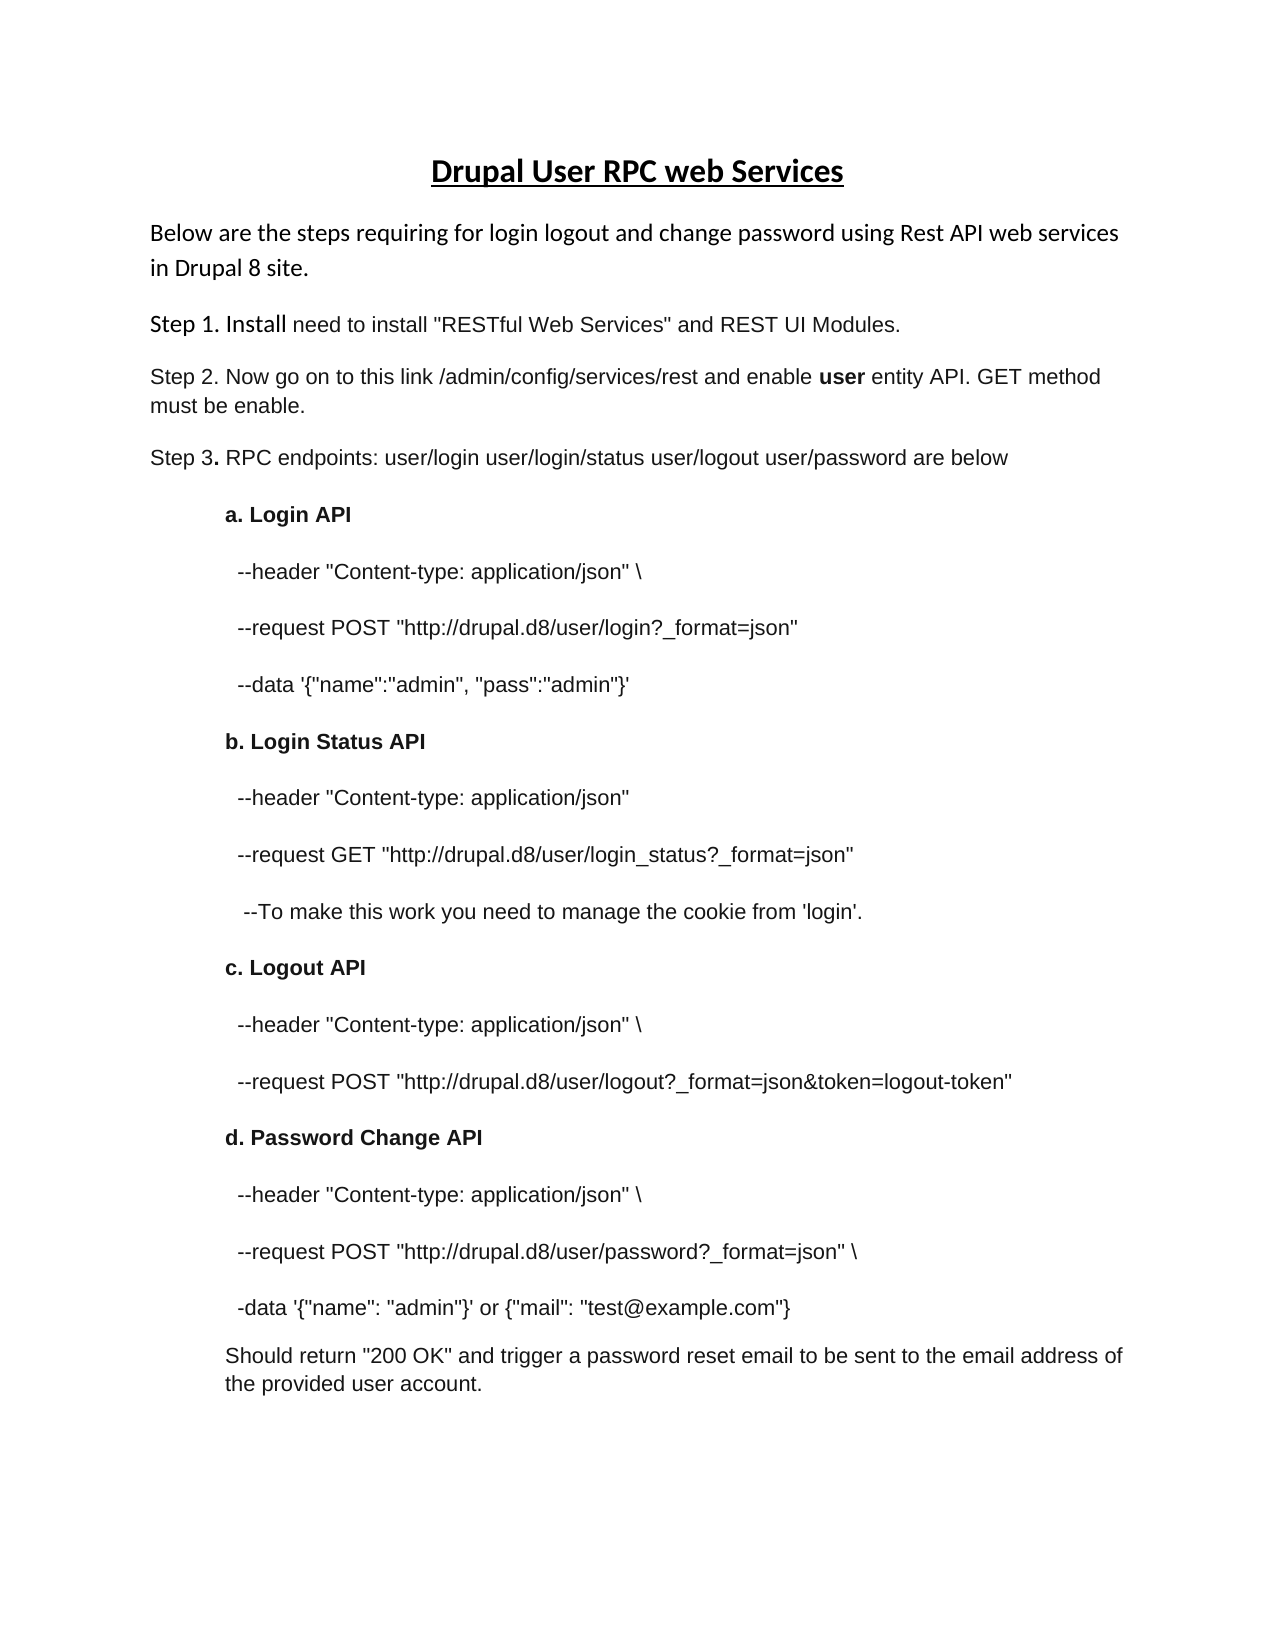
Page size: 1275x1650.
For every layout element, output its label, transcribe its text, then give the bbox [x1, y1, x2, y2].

text Step 2. Now go on to this link /admin/config/services/rest and enable user entity API. GET method must be enable. [150, 364, 1125, 418]
subtitle --request POST "http://drupal.d8/user/password?_format=json" \ [225, 1236, 1125, 1264]
subtitle --header "Content-type: application/json" \ [225, 556, 1125, 584]
subtitle --header "Content-type: application/json" \ [225, 1010, 1125, 1037]
subtitle Step 3. RPC endpoints: user/login user/login/status user/logout user/password are below [150, 443, 1125, 471]
text Step 1. Install need to install "RESTful Web Services" and REST UI Modules. [150, 308, 1125, 339]
subtitle Should return "200 OK" and trigger a password reset email to be sent to the email address of the provided user account. [225, 1341, 1125, 1396]
text Below are the steps requiring for login logout and change password using Rest API web services in Drupal 8 site. [150, 218, 1125, 283]
subtitle --header "Content-type: application/json" \ [225, 1180, 1125, 1207]
subtitle --request POST "http://drupal.d8/user/logout?_format=json&token=logout-token" [225, 1066, 1125, 1094]
subtitle -data '{"name": "admin"}' or {"mail": "test@example.com"} [225, 1293, 1125, 1321]
subtitle d. Password Change API [225, 1123, 1125, 1151]
subtitle --header "Content-type: application/json" [225, 783, 1125, 811]
subtitle --request POST "http://drupal.d8/user/login?_format=json" [225, 613, 1125, 641]
subtitle b. Login Status API [225, 726, 1125, 754]
text Drupal User RPC web Services [150, 150, 1125, 191]
subtitle a. Login API [225, 500, 1125, 527]
subtitle c. Logout API [225, 953, 1125, 981]
subtitle --data '{"name":"admin", "pass":"admin"}' [225, 670, 1125, 697]
subtitle --To make this work you need to manage the cookie from 'login'. [225, 896, 1125, 924]
subtitle --request GET "http://drupal.d8/user/login_status?_format=json" [225, 840, 1125, 867]
